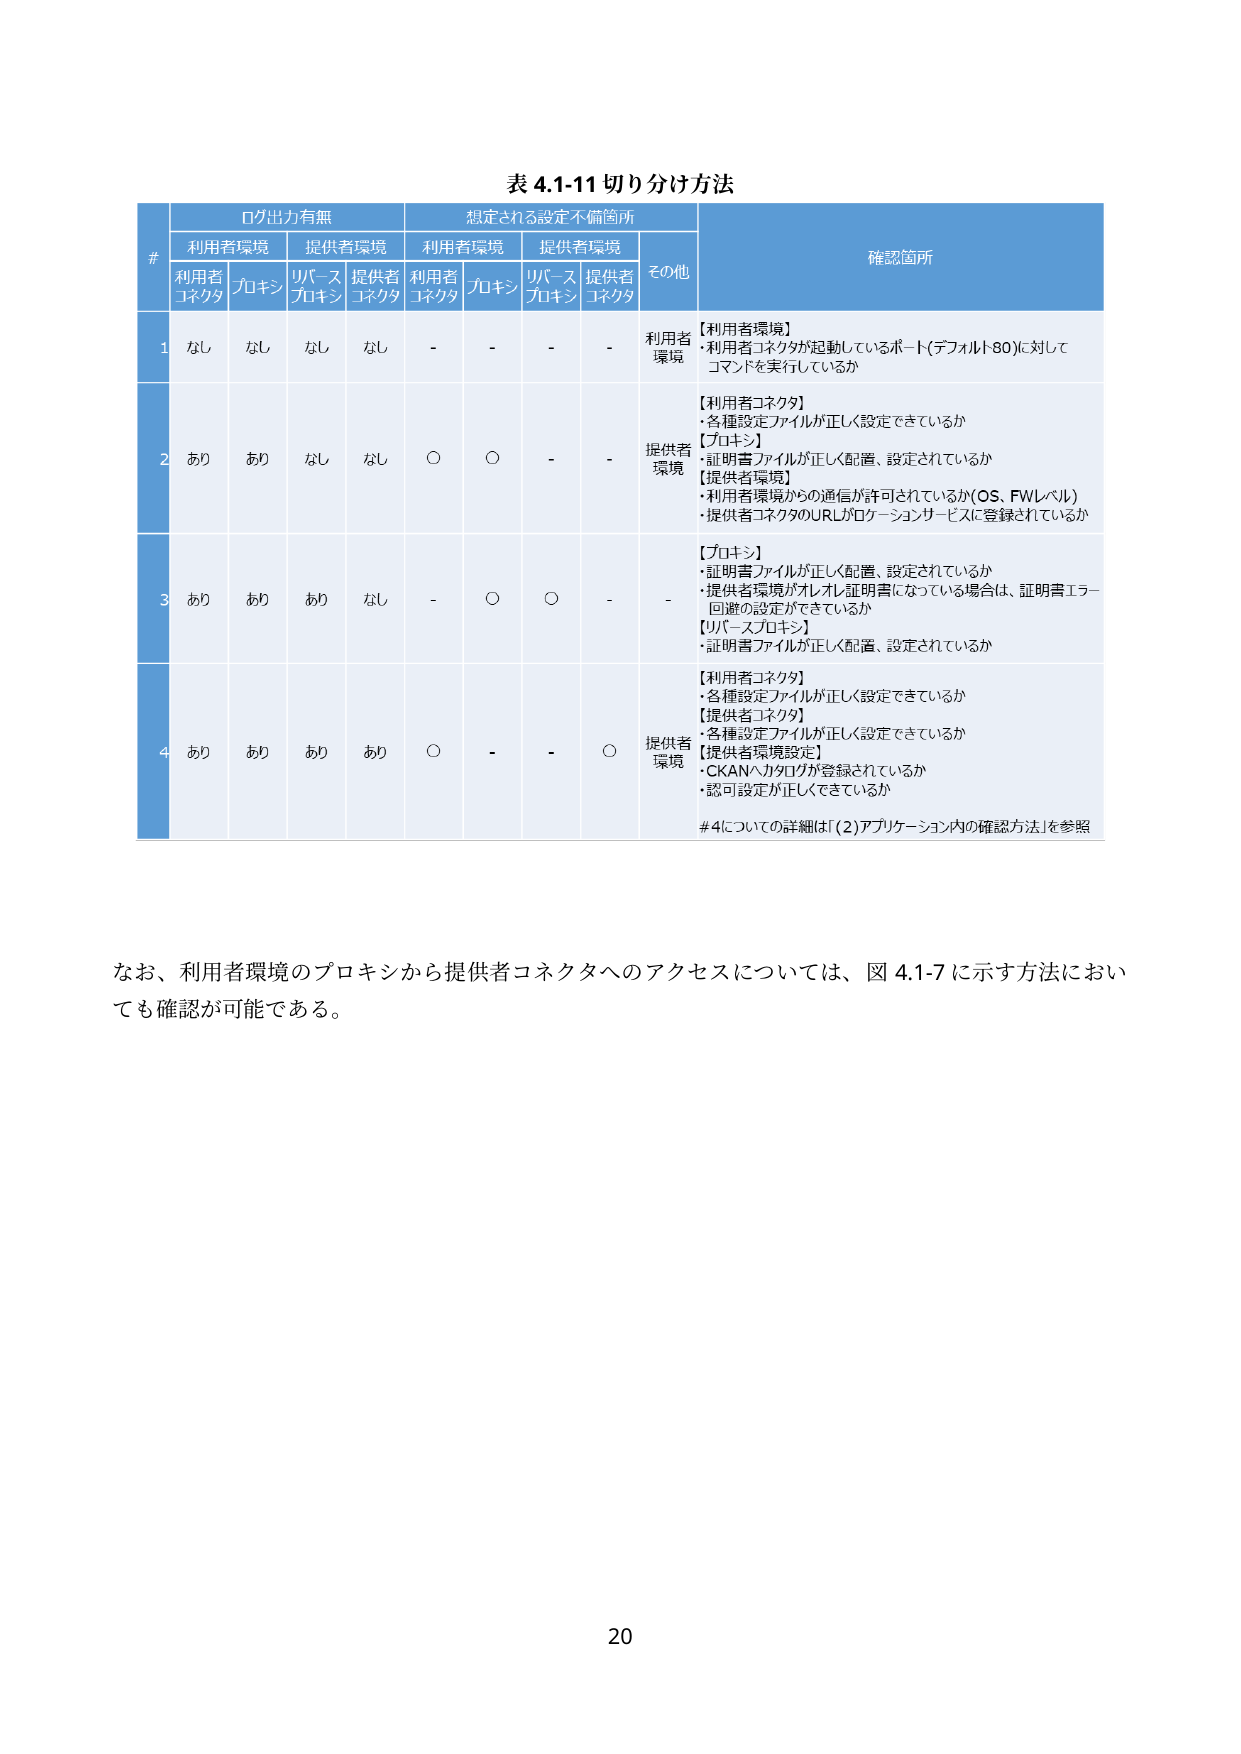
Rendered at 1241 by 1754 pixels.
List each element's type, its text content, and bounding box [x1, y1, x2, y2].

picture [135, 202, 1105, 845]
